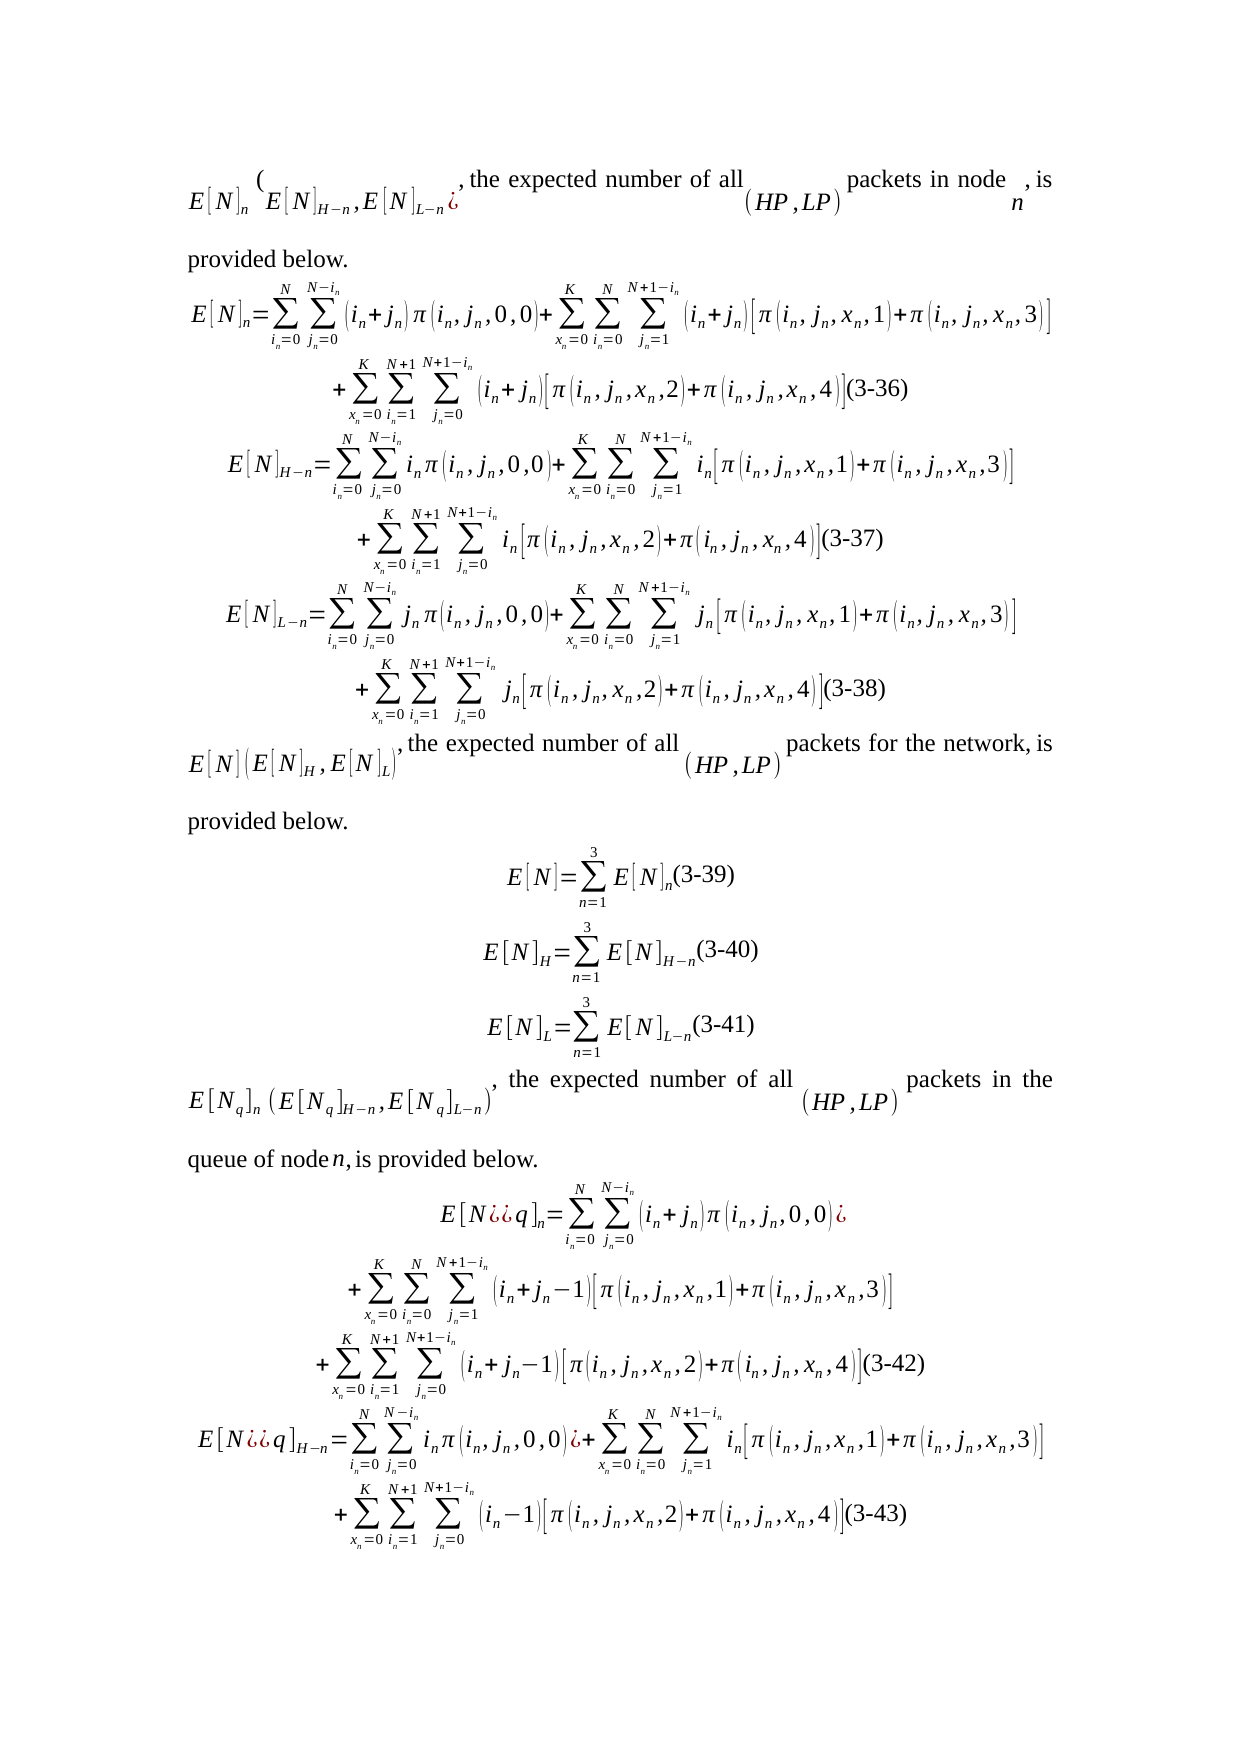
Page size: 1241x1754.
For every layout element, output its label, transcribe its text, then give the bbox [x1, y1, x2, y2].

subtitle , the expected number of all packets in the queue of node , is provided below. [187, 1064, 1053, 1177]
subtitle (, the expected number of all packets in node , is provided below. [187, 164, 1053, 277]
subtitle , the expected number of all packets for the network, is provided below. [187, 727, 1053, 839]
